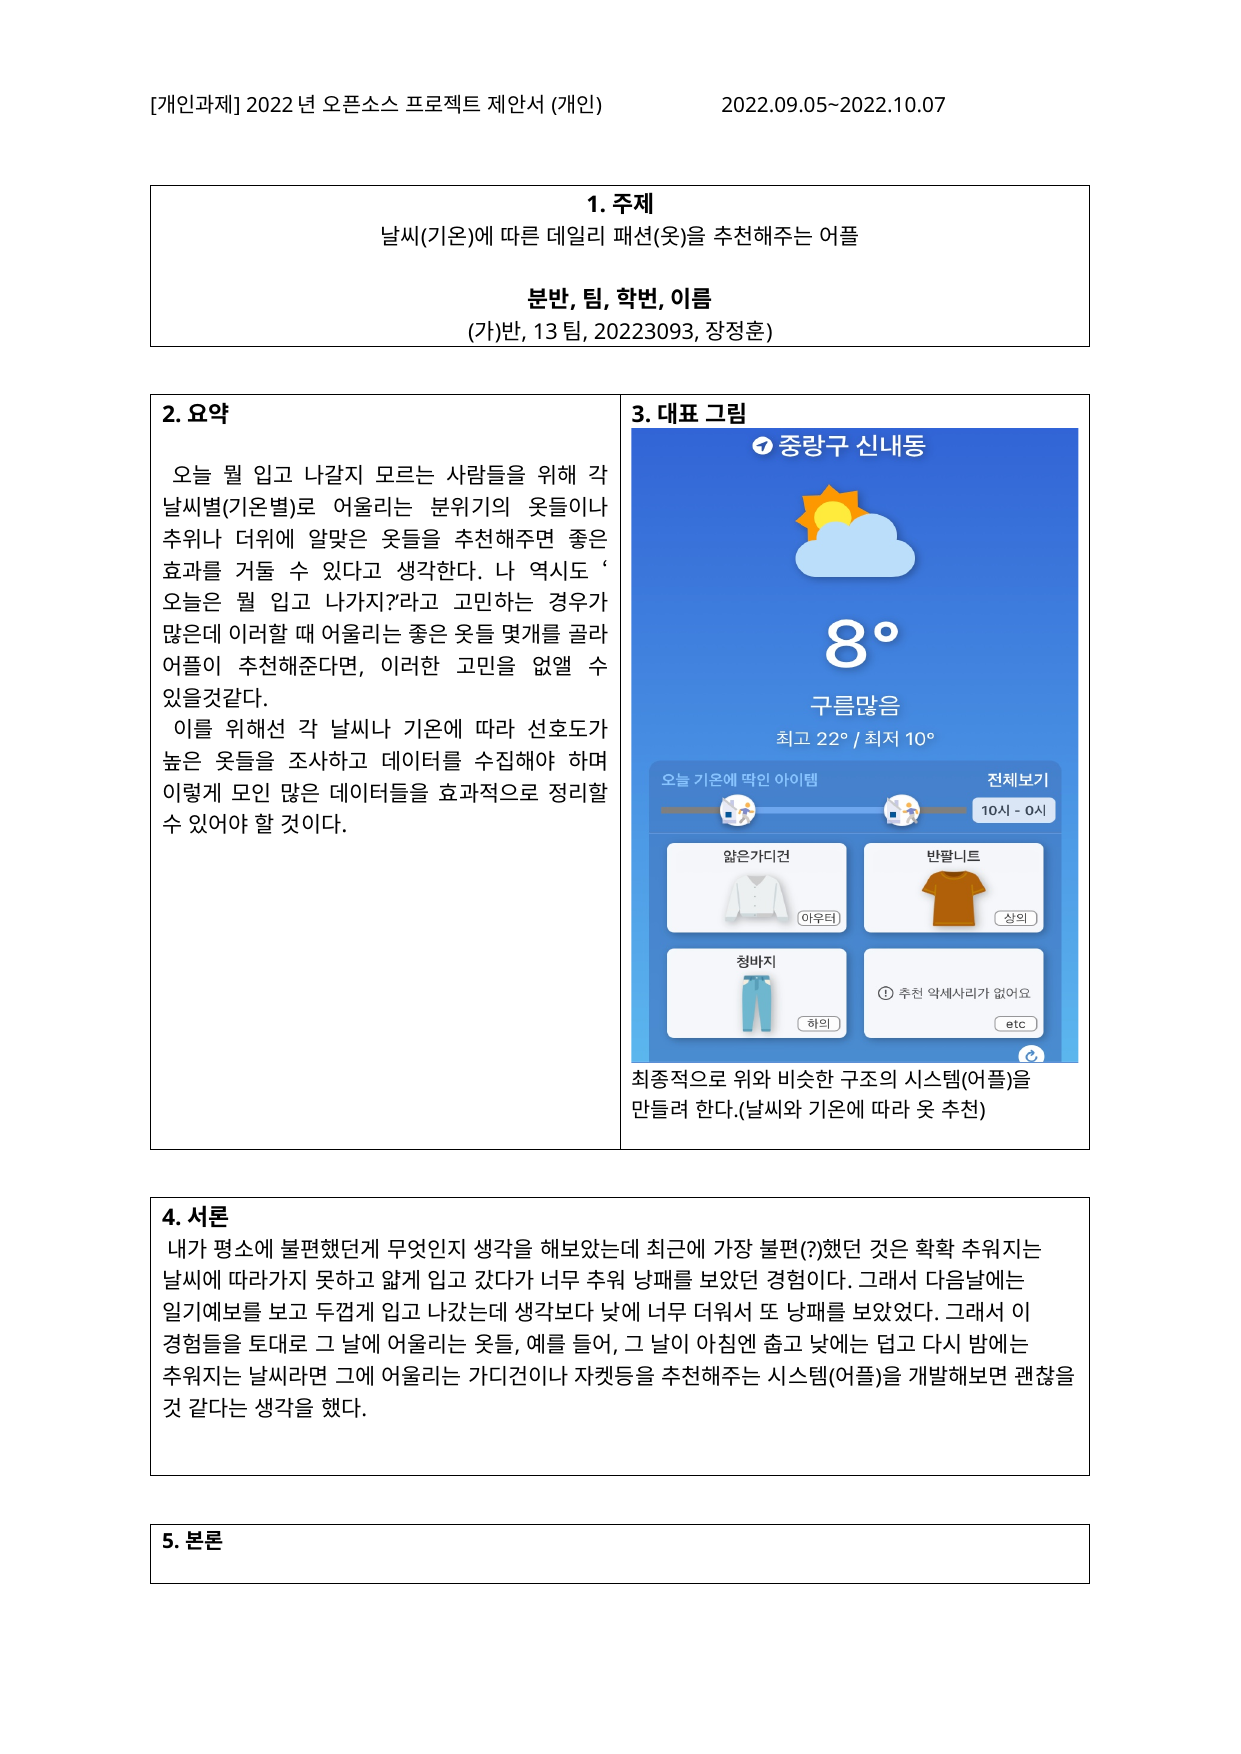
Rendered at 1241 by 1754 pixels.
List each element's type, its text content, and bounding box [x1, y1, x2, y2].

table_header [151, 1525, 1089, 1583]
table_header 4. 서론 내가 평소에 불편했던게 무엇인지 생각을 해보았는데 최근에 가장 불편(?)했던 것은 확확 추워지는 날씨에 따라가지 못하고 얇게 입고 갔다가 너무 추워 낭패를 보았던 경험이다. 그래서 다음날에는 일기예보를 보고 두껍게 입고 나갔는데 생각보다 낮에 너무 더워서 또 낭패를 보았었다. 그래서 이 경험들을 토대로 그 날에 어울리는 옷들, 예를 들어, 그 날이 아침엔 춥고 낮에는 덥고 다시 밤에는 추워지는 날씨라면 그에 어울리는 가디건이나 자켓등을 추천해주는 시스템(어플)을 개발해보면 괜찮을 것 같다는 생각을 했다. [151, 1198, 1089, 1475]
table_header 1. 주제 날씨(기온)에 따른 데일리 패션(옷)을 추천해주는 어플 분반, 팀, 학번, 이름 (가)반, 13팀, 20223093, 장정훈) [151, 186, 1089, 346]
table_header 3. 대표 그림 최종적으로 위와 비슷한 구조의 시스템(어플)을 만들려 한다.(날씨와 기온에 따라 옷 추천) [621, 395, 1089, 1149]
picture [631, 428, 1079, 1063]
table_header 2. 요약 오늘 뭘 입고 나갈지 모르는 사람들을 위해 각 날씨별(기온별)로 어울리는 분위기의 옷들이나 추위나 더위에 알맞은 옷들을 추천해주면 좋은 효과를 거둘 수 있다고 생각한다. 나 역시도 ‘오늘은 뭘 입고 나가지?’라고 고민하는 경우가 많은데 이러할 때 어울리는 좋은 옷들 몇개를 골라 어플이 추천해준다면, 이러한 고민을 없앨 수 있을것같다. 이를 위해선 각 날씨나 기온에 따라 선호도가 높은 옷들을 조사하고 데이터를 수집해야 하며 이렇게 모인 많은 데이터들을 효과적으로 정리할 수 있어야 할 것이다. [151, 395, 620, 1149]
